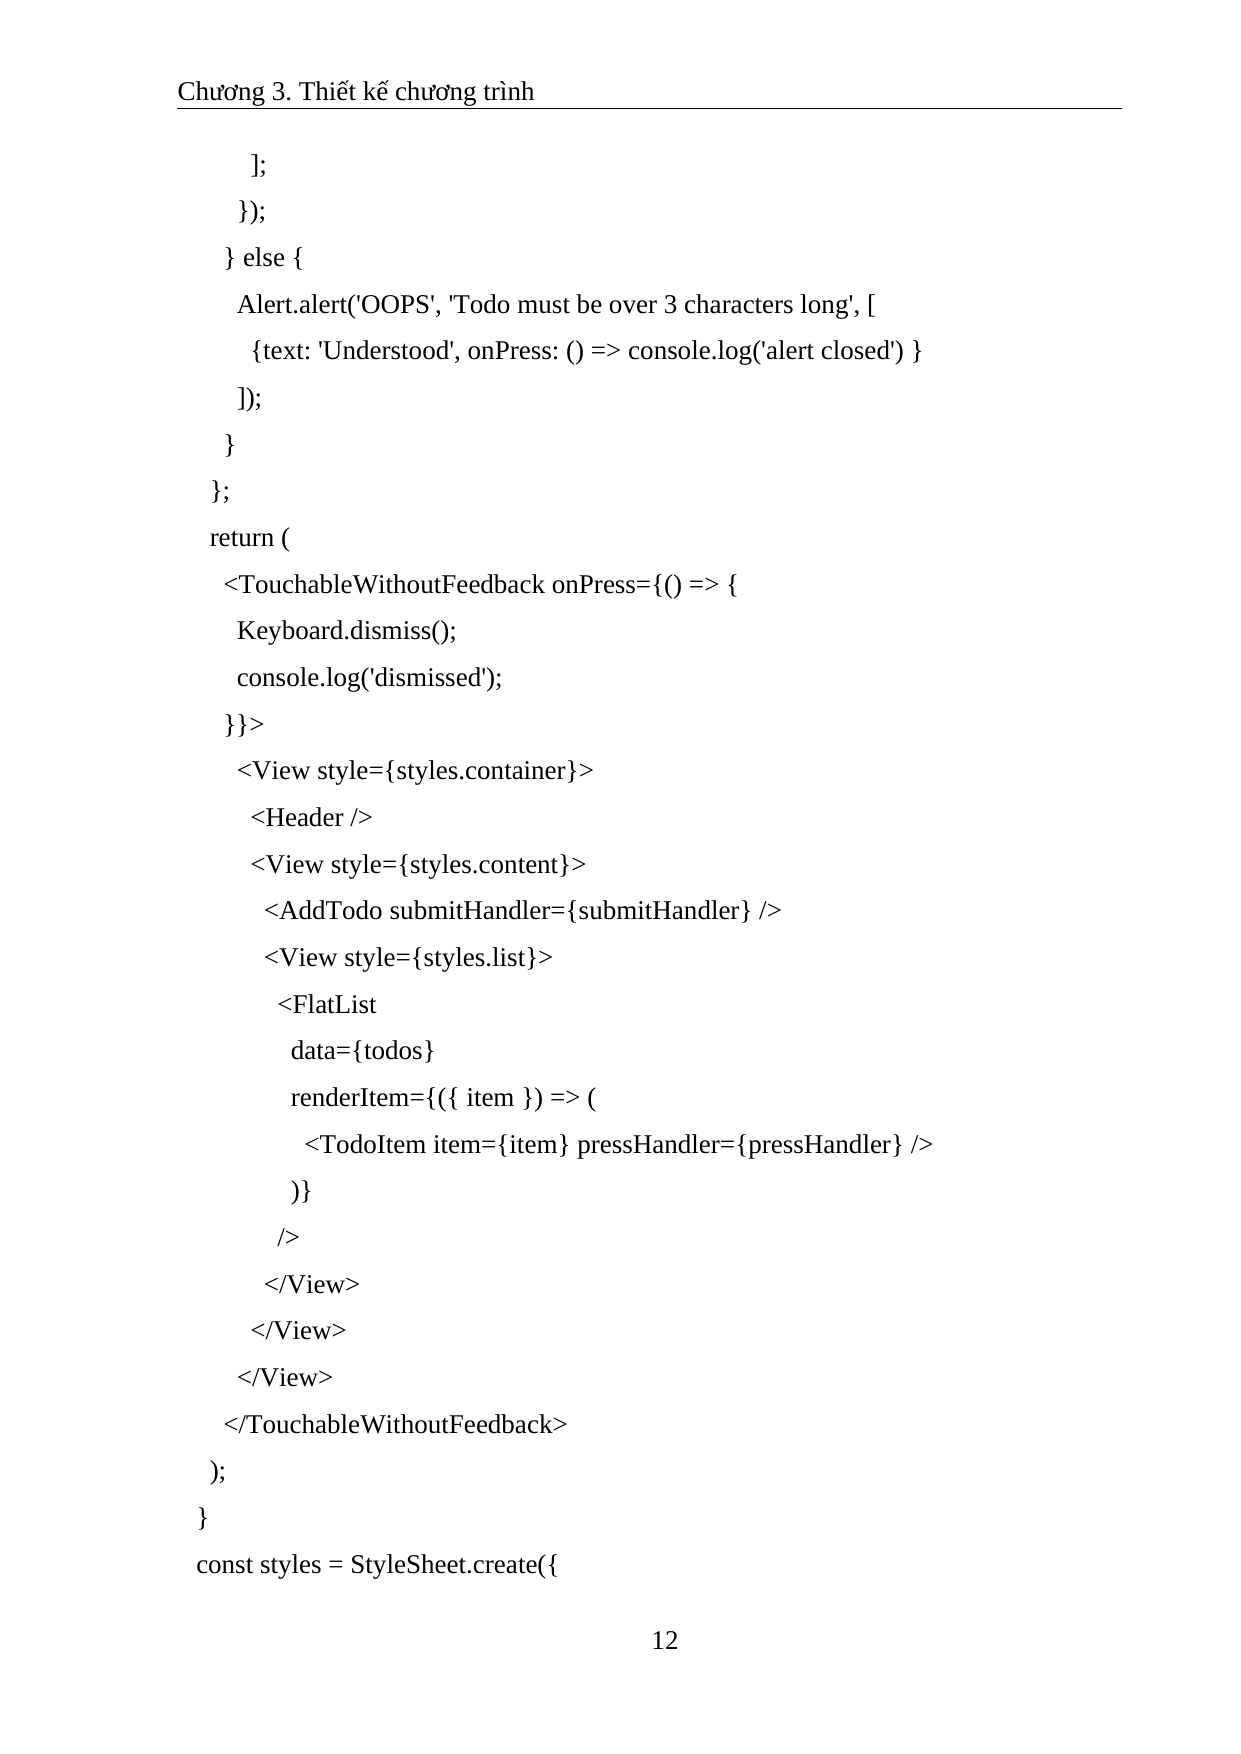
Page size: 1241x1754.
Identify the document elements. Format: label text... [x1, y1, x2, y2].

list <Header /> [196, 801, 1122, 832]
list } else { [196, 241, 1122, 272]
list }; [196, 474, 1122, 506]
list } [196, 428, 1122, 459]
list <TodoItem item={item} pressHandler={pressHandler} /> [196, 1128, 1122, 1159]
list renderItem={({ item }) => ( [196, 1081, 1122, 1112]
list return ( [196, 521, 1122, 552]
list )} [196, 1174, 1122, 1206]
list } [196, 1501, 1122, 1532]
list data={todos} [196, 1034, 1122, 1066]
list Keyboard.dismiss(); [196, 614, 1122, 646]
list }}> [196, 708, 1122, 739]
list Alert.alert('OOPS', 'Todo must be over 3 characters long', [ [196, 288, 1122, 319]
list </View> [196, 1361, 1122, 1392]
list </TouchableWithoutFeedback> [196, 1408, 1122, 1439]
list <TouchableWithoutFeedback onPress={() => { [196, 568, 1122, 599]
list <View style={styles.container}> [196, 754, 1122, 786]
list <AddTodo submitHandler={submitHandler} /> [196, 894, 1122, 926]
list </View> [196, 1268, 1122, 1299]
list {text: 'Understood', onPress: () => console.log('alert closed') } [196, 334, 1122, 366]
list const styles = StyleSheet.create({ [196, 1548, 1122, 1579]
list }); [196, 194, 1122, 226]
list <FlatList [196, 988, 1122, 1019]
list /> [196, 1221, 1122, 1252]
list ]); [196, 381, 1122, 412]
list <View style={styles.content}> [196, 848, 1122, 879]
list </View> [196, 1314, 1122, 1346]
list <View style={styles.list}> [196, 941, 1122, 972]
list ]; [196, 148, 1122, 179]
list console.log('dismissed'); [196, 661, 1122, 692]
list ); [196, 1454, 1122, 1486]
